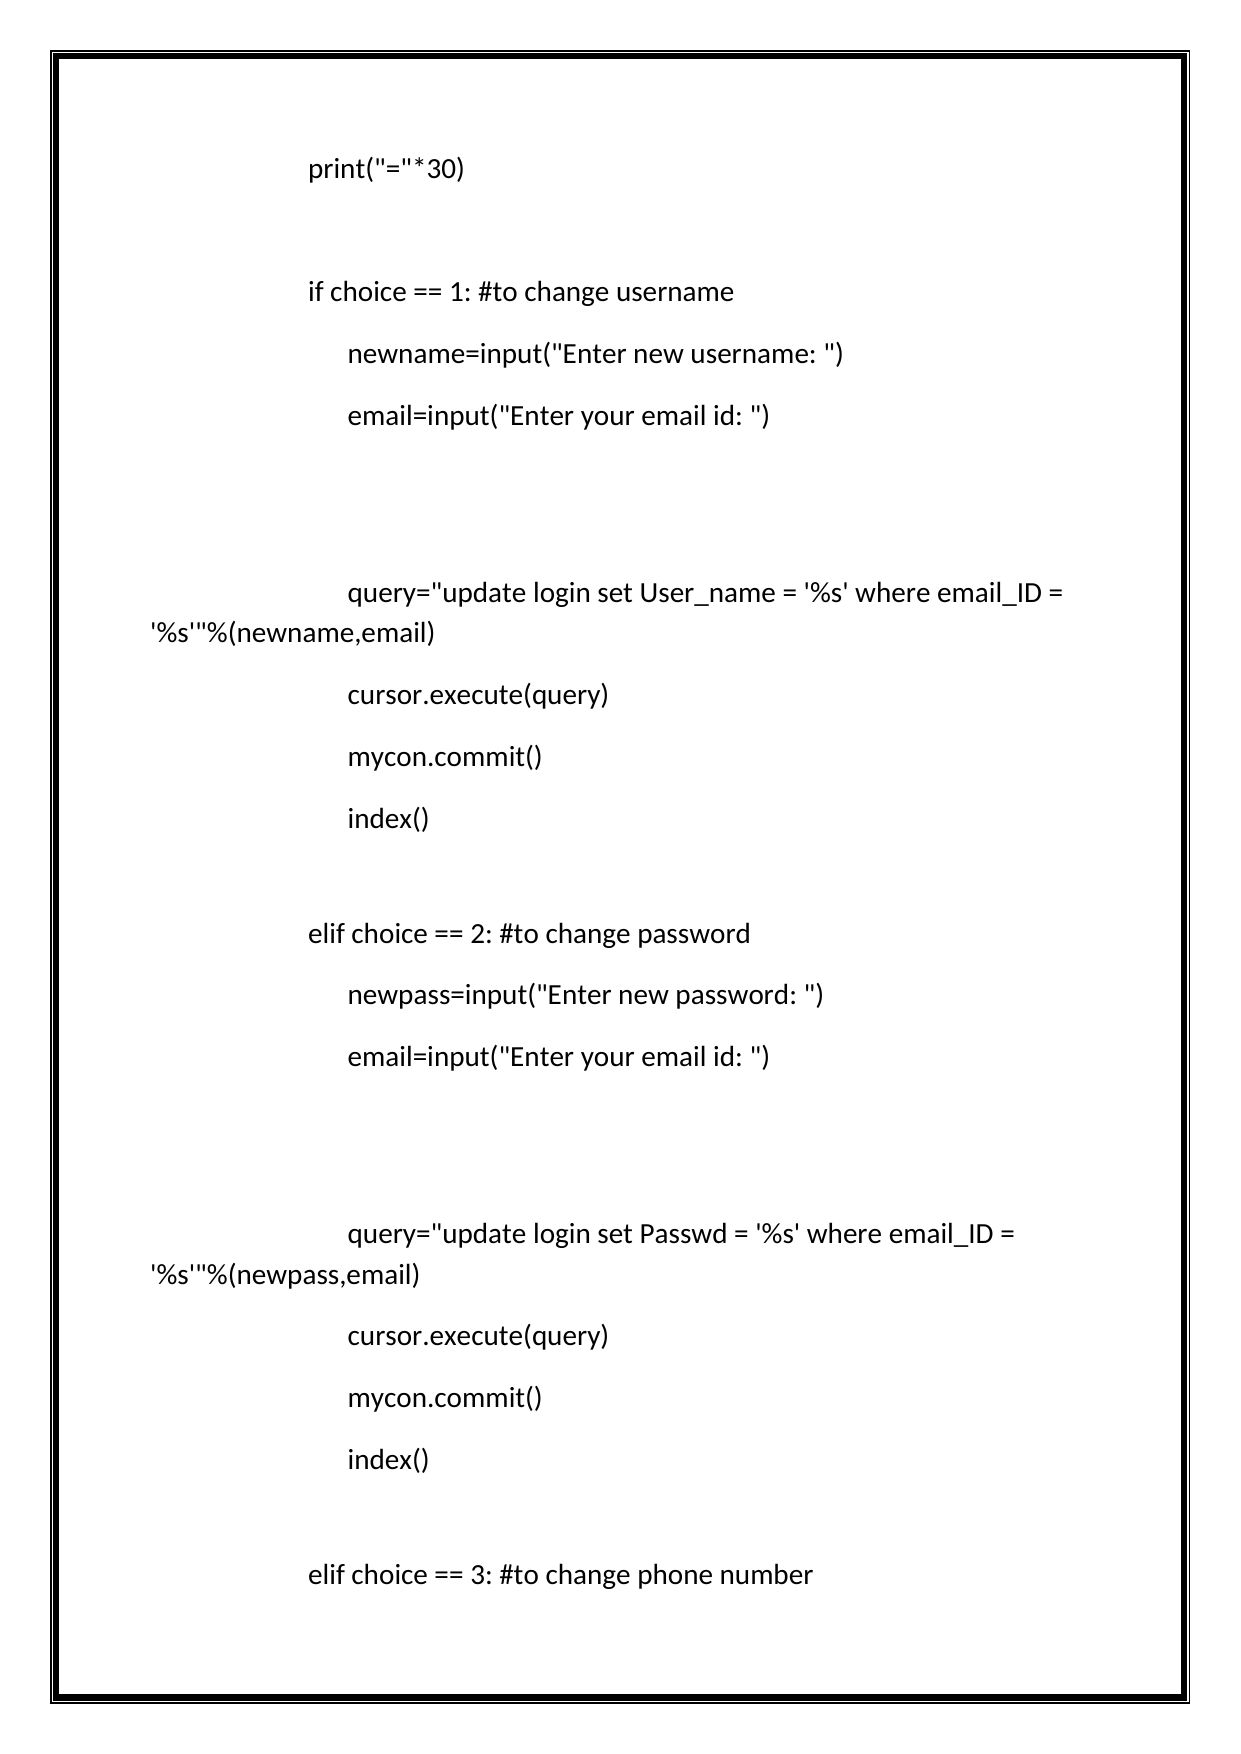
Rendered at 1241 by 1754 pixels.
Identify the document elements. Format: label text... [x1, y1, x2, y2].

text query="update login set User_name = '%s' where email_ID = '%s'"%(newname,email) [150, 574, 1090, 650]
text elif choice == 2: #to change password [150, 915, 1090, 950]
text mycon.commit() [150, 1379, 1090, 1415]
text cursor.execute(query) [150, 1317, 1090, 1353]
text query="update login set Passwd = '%s' where email_ID = '%s'"%(newpass,email) [150, 1215, 1090, 1291]
text mycon.commit() [150, 738, 1090, 774]
text elif choice == 3: #to change phone number [150, 1556, 1090, 1591]
text email=input("Enter your email id: ") [150, 397, 1090, 433]
text newname=input("Enter new username: ") [150, 335, 1090, 371]
text cursor.execute(query) [150, 676, 1090, 712]
text email=input("Enter your email id: ") [150, 1038, 1090, 1074]
text newpass=input("Enter new password: ") [150, 976, 1090, 1012]
text index() [150, 800, 1090, 836]
text print("="*30) [150, 150, 1090, 186]
text index() [150, 1441, 1090, 1477]
text if choice == 1: #to change username [150, 273, 1090, 309]
